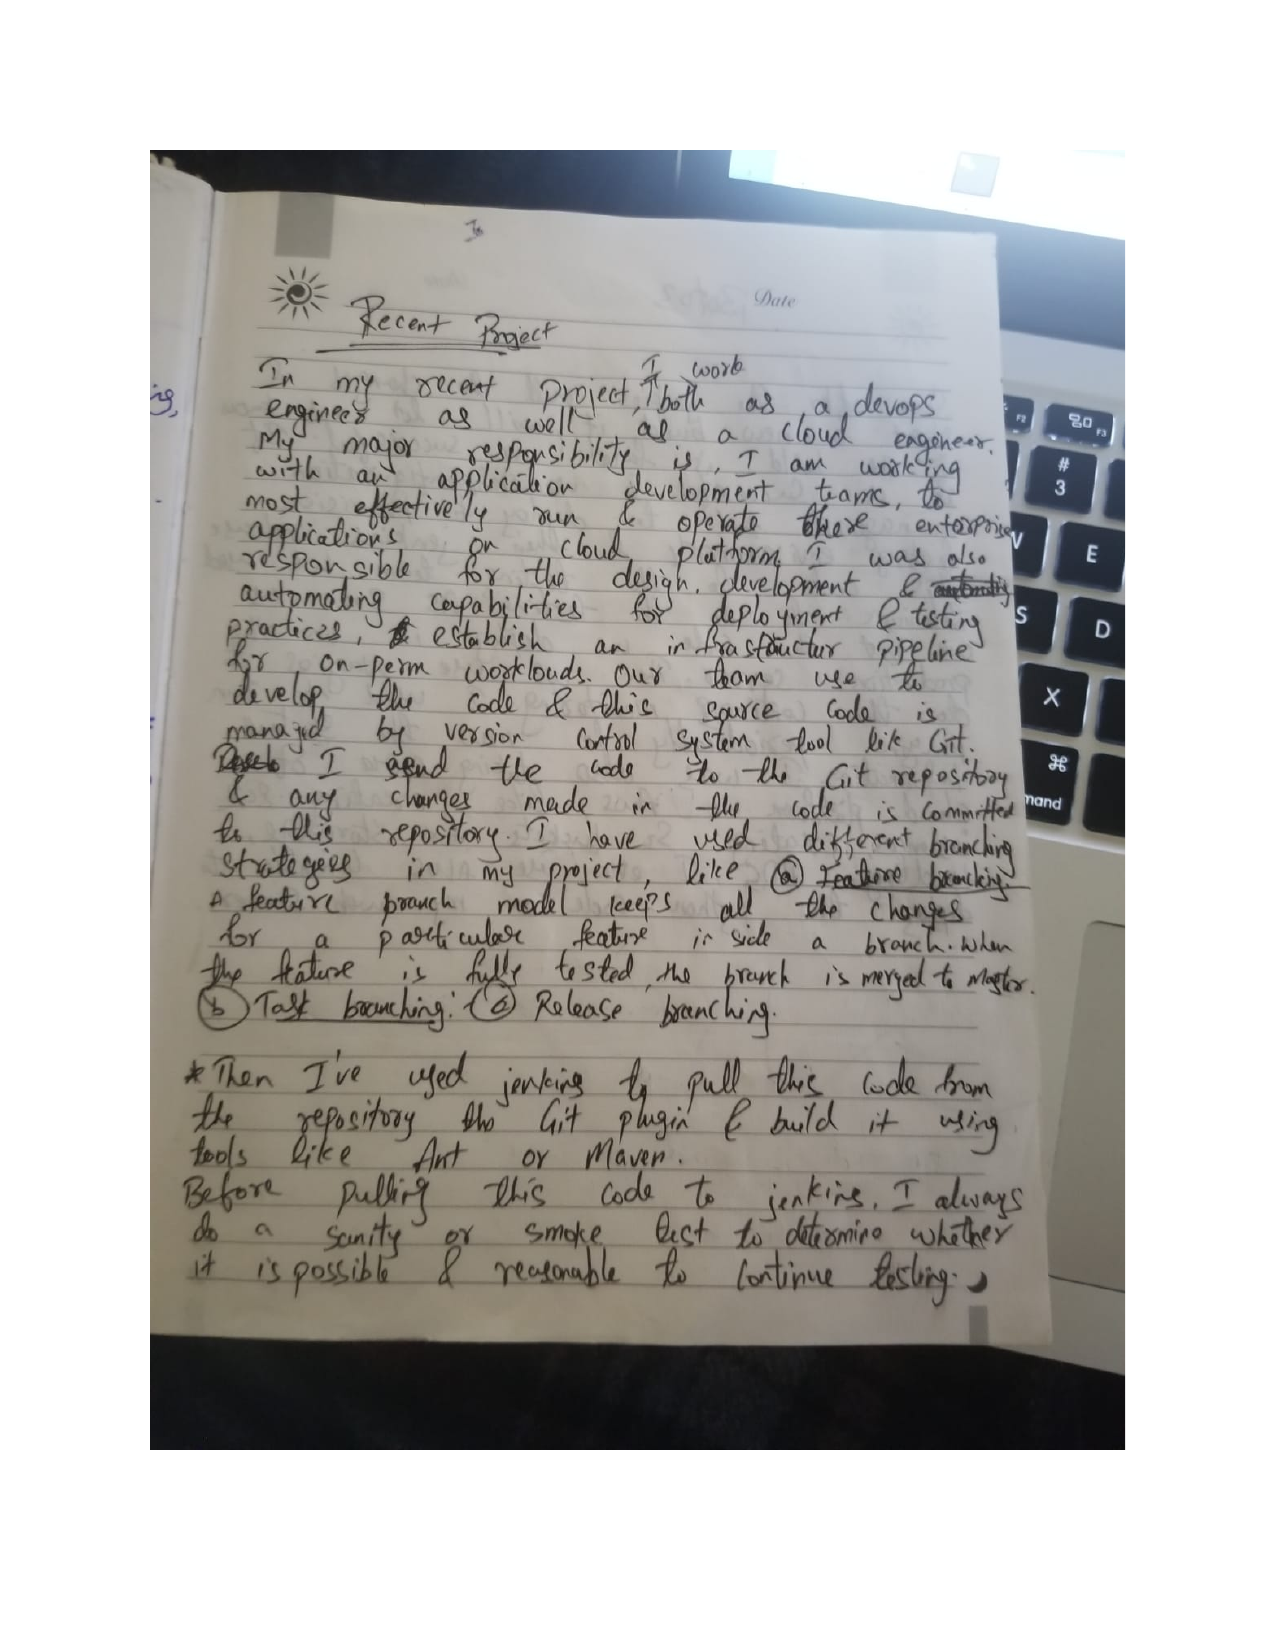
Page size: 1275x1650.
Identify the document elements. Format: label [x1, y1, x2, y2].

picture [150, 150, 1125, 1450]
